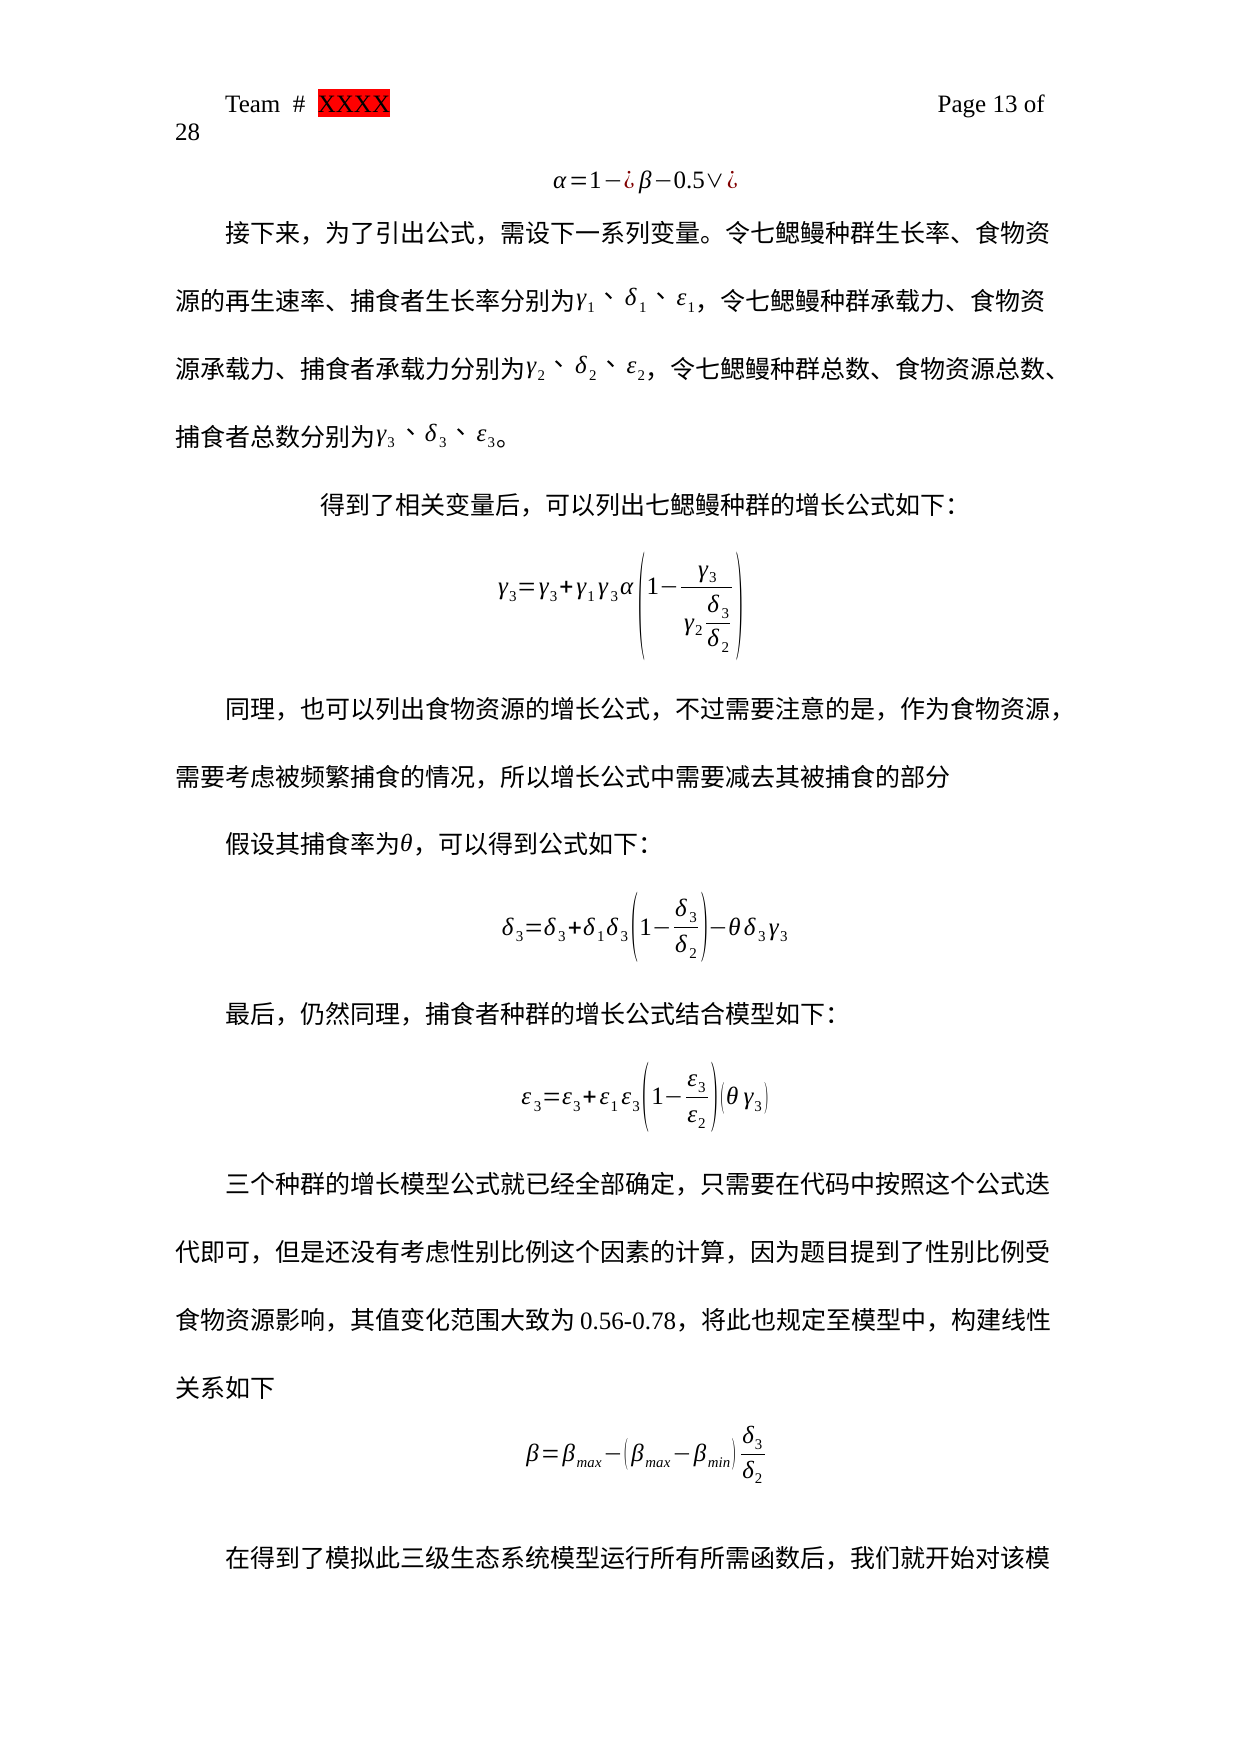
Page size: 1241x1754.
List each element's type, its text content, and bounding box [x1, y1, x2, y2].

text 最后，仍然同理，捕食者种群的增长公式结合模型如下： [175, 979, 1065, 1047]
text 接下来，为了引出公式，需设下一系列变量。令七鳃鳗种群生长率、食物资源的再生速率、捕食者生长率分别为，令七鳃鳗种群承载力、食物资源承载力、捕食者承载力分别为，令七鳃鳗种群总数、食物资源总数、捕食者总数分别为。 [175, 198, 1065, 469]
text 同理，也可以列出食物资源的增长公式，不过需要注意的是，作为食物资源，需要考虑被频繁捕食的情况，所以增长公式中需要减去其被捕食的部分 [175, 673, 1065, 809]
text 得到了相关变量后，可以列出七鳃鳗种群的增长公式如下： [175, 469, 1065, 673]
text 假设其捕食率为，可以得到公式如下： [175, 809, 1065, 877]
text 三个种群的增长模型公式就已经全部确定，只需要在代码中按照这个公式迭代即可，但是还没有考虑性别比例这个因素的计算，因为题目提到了性别比例受食物资源影响，其值变化范围大致为0.56-0.78，将此也规定至模型中，构建线性关系如下 [175, 1149, 1065, 1420]
